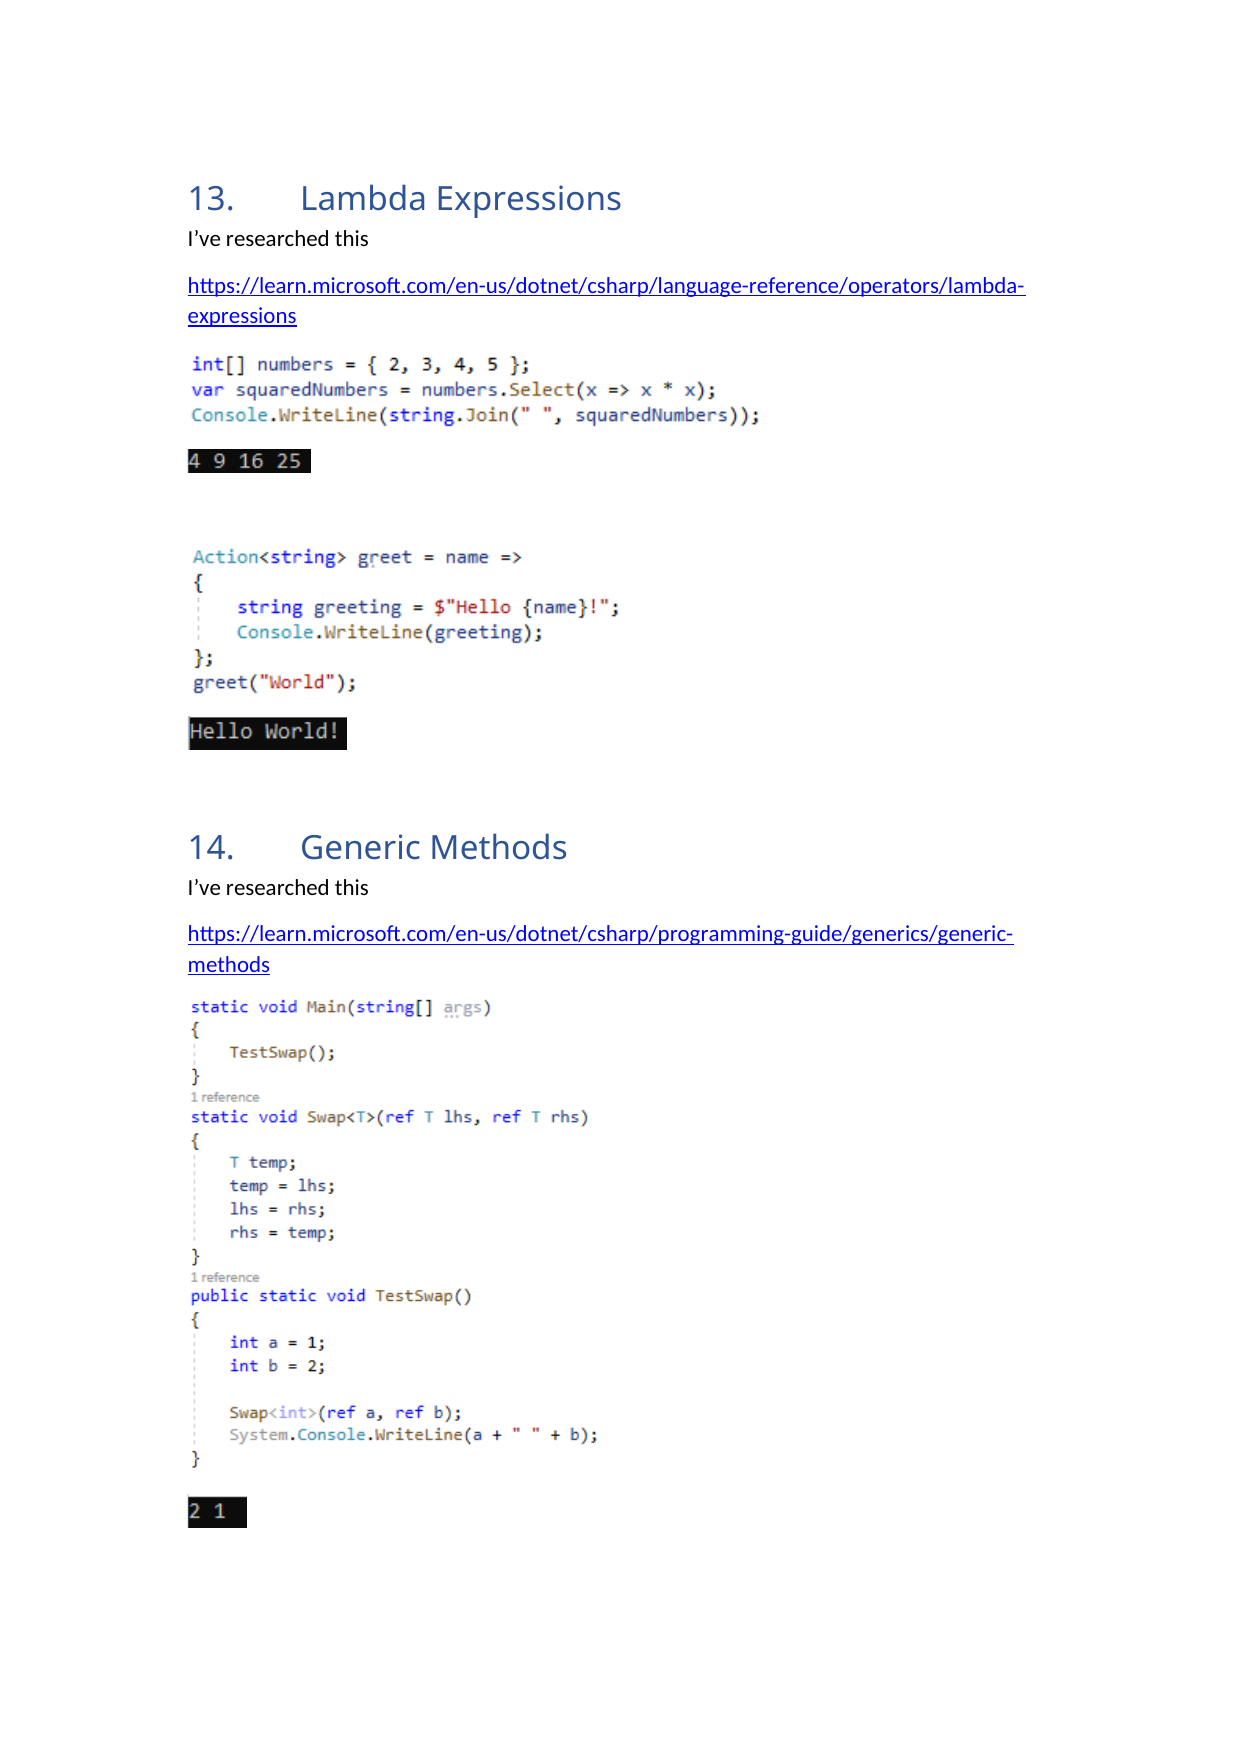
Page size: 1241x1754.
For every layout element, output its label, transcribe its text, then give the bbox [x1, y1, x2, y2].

picture [187, 996, 612, 1476]
text I’ve researched this [150, 873, 1090, 901]
picture [187, 716, 347, 750]
text I’ve researched this [187, 224, 1090, 252]
picture [187, 449, 311, 473]
picture [187, 347, 777, 431]
picture [187, 543, 629, 698]
picture [187, 1494, 247, 1528]
subtitle Generic Methods [187, 824, 1090, 869]
subtitle Lambda Expressions [187, 175, 1090, 220]
text https://learn.microsoft.com/en-us/dotnet/csharp/programming-guide/generics/generic-methods [187, 919, 1090, 978]
text https://learn.microsoft.com/en-us/dotnet/csharp/language-reference/operators/lambda-expressions [187, 271, 1090, 329]
